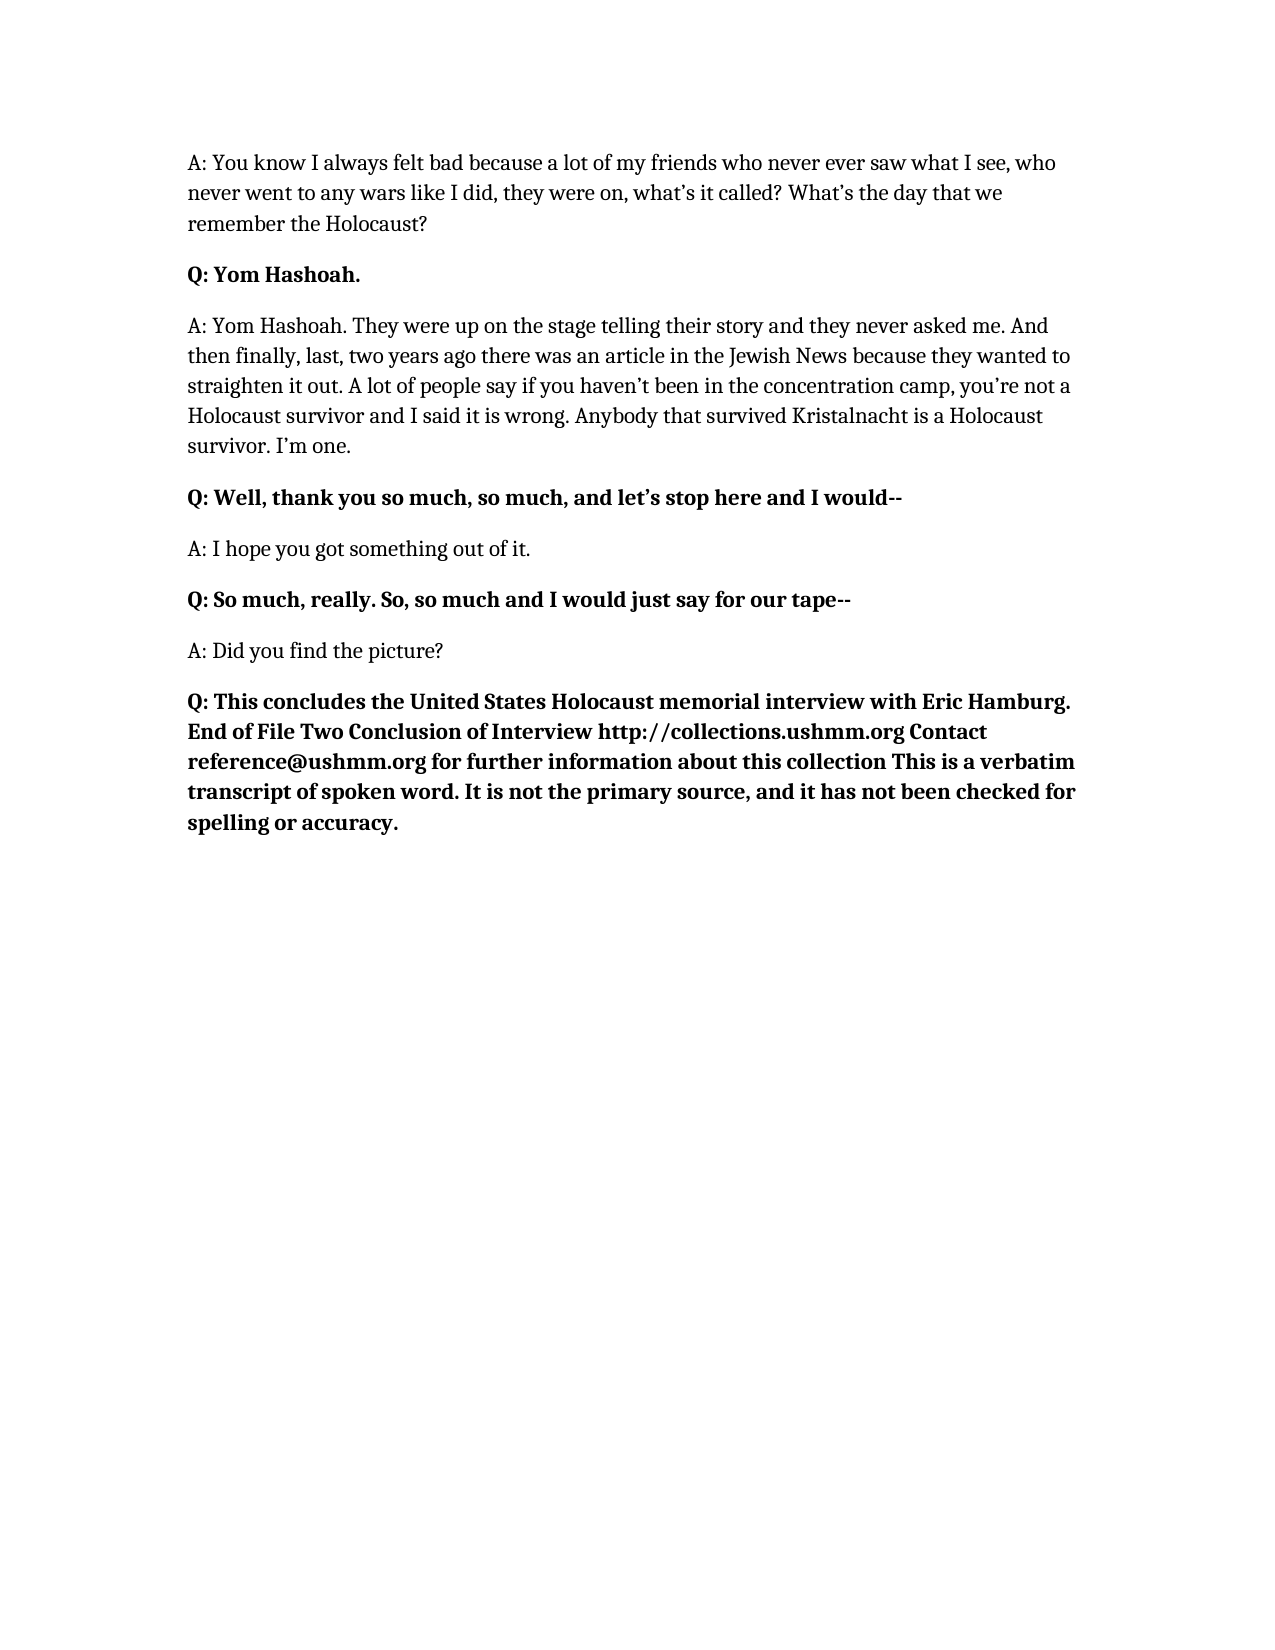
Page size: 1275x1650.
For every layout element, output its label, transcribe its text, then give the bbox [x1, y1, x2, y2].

text Q: Yom Hashoah. [187, 261, 1087, 288]
text Q: Well, thank you so much, so much, and let’s stop here and I would-- [187, 484, 1087, 511]
text A: Did you find the picture? [187, 637, 1087, 664]
text Q: So much, really. So, so much and I would just say for our tape-- [187, 586, 1087, 613]
text A: I hope you got something out of it. [187, 535, 1087, 562]
text Q: This concludes the United States Holocaust memorial interview with Eric Hamburg. End of File Two Conclusion of Interview http://collections.ushmm.org Contact reference@ushmm.org for further information about this collection This is a verbatim transcript of spoken word. It is not the primary source, and it has not been checked for spelling or accuracy. [187, 688, 1087, 836]
text A: You know I always felt bad because a lot of my friends who never ever saw what I see, who never went to any wars like I did, they were on, what’s it called? What’s the day that we remember the Holocaust? [187, 150, 1087, 237]
text A: Yom Hashoah. They were up on the stage telling their story and they never asked me. And then finally, last, two years ago there was an article in the Jewish News because they wanted to straighten it out. A lot of people say if you haven’t been in the concentration camp, you’re not a Holocaust survivor and I said it is wrong. Anybody that survived Kristalnacht is a Holocaust survivor. I’m one. [187, 312, 1087, 460]
